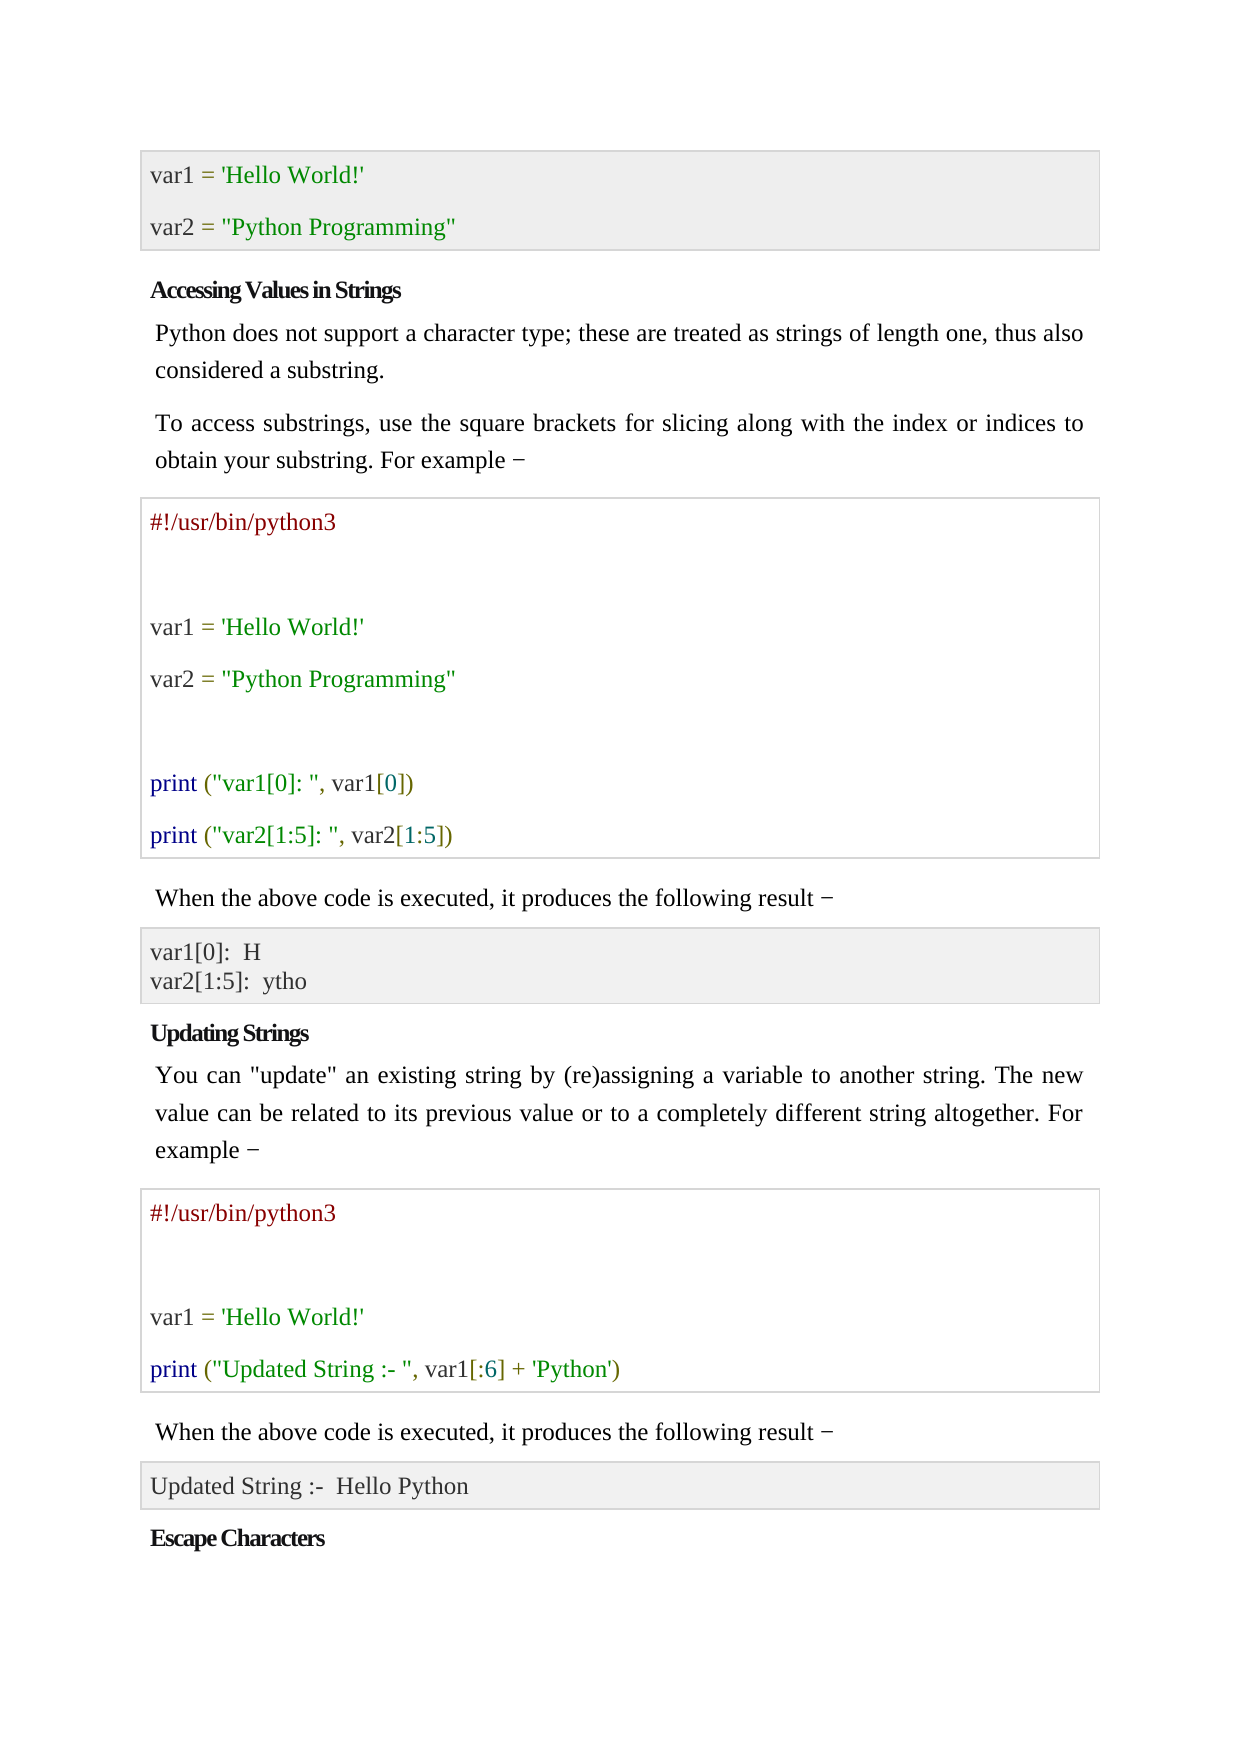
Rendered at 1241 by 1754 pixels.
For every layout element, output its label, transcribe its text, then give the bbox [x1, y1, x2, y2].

text To access substrings, use the square brackets for slicing along with the index or indices to obtain your substring. For example − [155, 399, 1085, 474]
text print ("Updated String :- ", var1[:6] + 'Python') [142, 1344, 1099, 1391]
text var1 = 'Hello World!' [142, 152, 1099, 189]
text Accessing Values in Strings [150, 266, 1085, 304]
text var1[0]: H [142, 929, 1099, 956]
text var2 = "Python Programming" [142, 202, 1099, 249]
text print ("var2[1:5]: ", var2[1:5]) [142, 810, 1099, 857]
text Escape Characters [150, 1514, 1085, 1552]
text var1 = 'Hello World!' [142, 1292, 1099, 1331]
text Updating Strings [150, 1009, 1085, 1047]
text Updated String :- Hello Python [142, 1463, 1099, 1508]
text var1 = 'Hello World!' [142, 602, 1099, 640]
text #!/usr/bin/python3 [142, 499, 1099, 536]
text print ("var1[0]: ", var1[0]) [142, 758, 1099, 797]
text When the above code is executed, it produces the following result − [155, 1408, 1085, 1446]
text var2 = "Python Programming" [142, 654, 1099, 692]
text Python does not support a character type; these are treated as strings of length one, thus also considered a substring. [155, 309, 1085, 384]
text You can "update" an existing string by (re)assigning a variable to another string. The new value can be related to its previous value or to a completely different string altogether. For example − [155, 1052, 1085, 1164]
text When the above code is executed, it produces the following result − [155, 874, 1085, 912]
text #!/usr/bin/python3 [142, 1190, 1099, 1226]
text var2[1:5]: ytho [142, 956, 1099, 1003]
